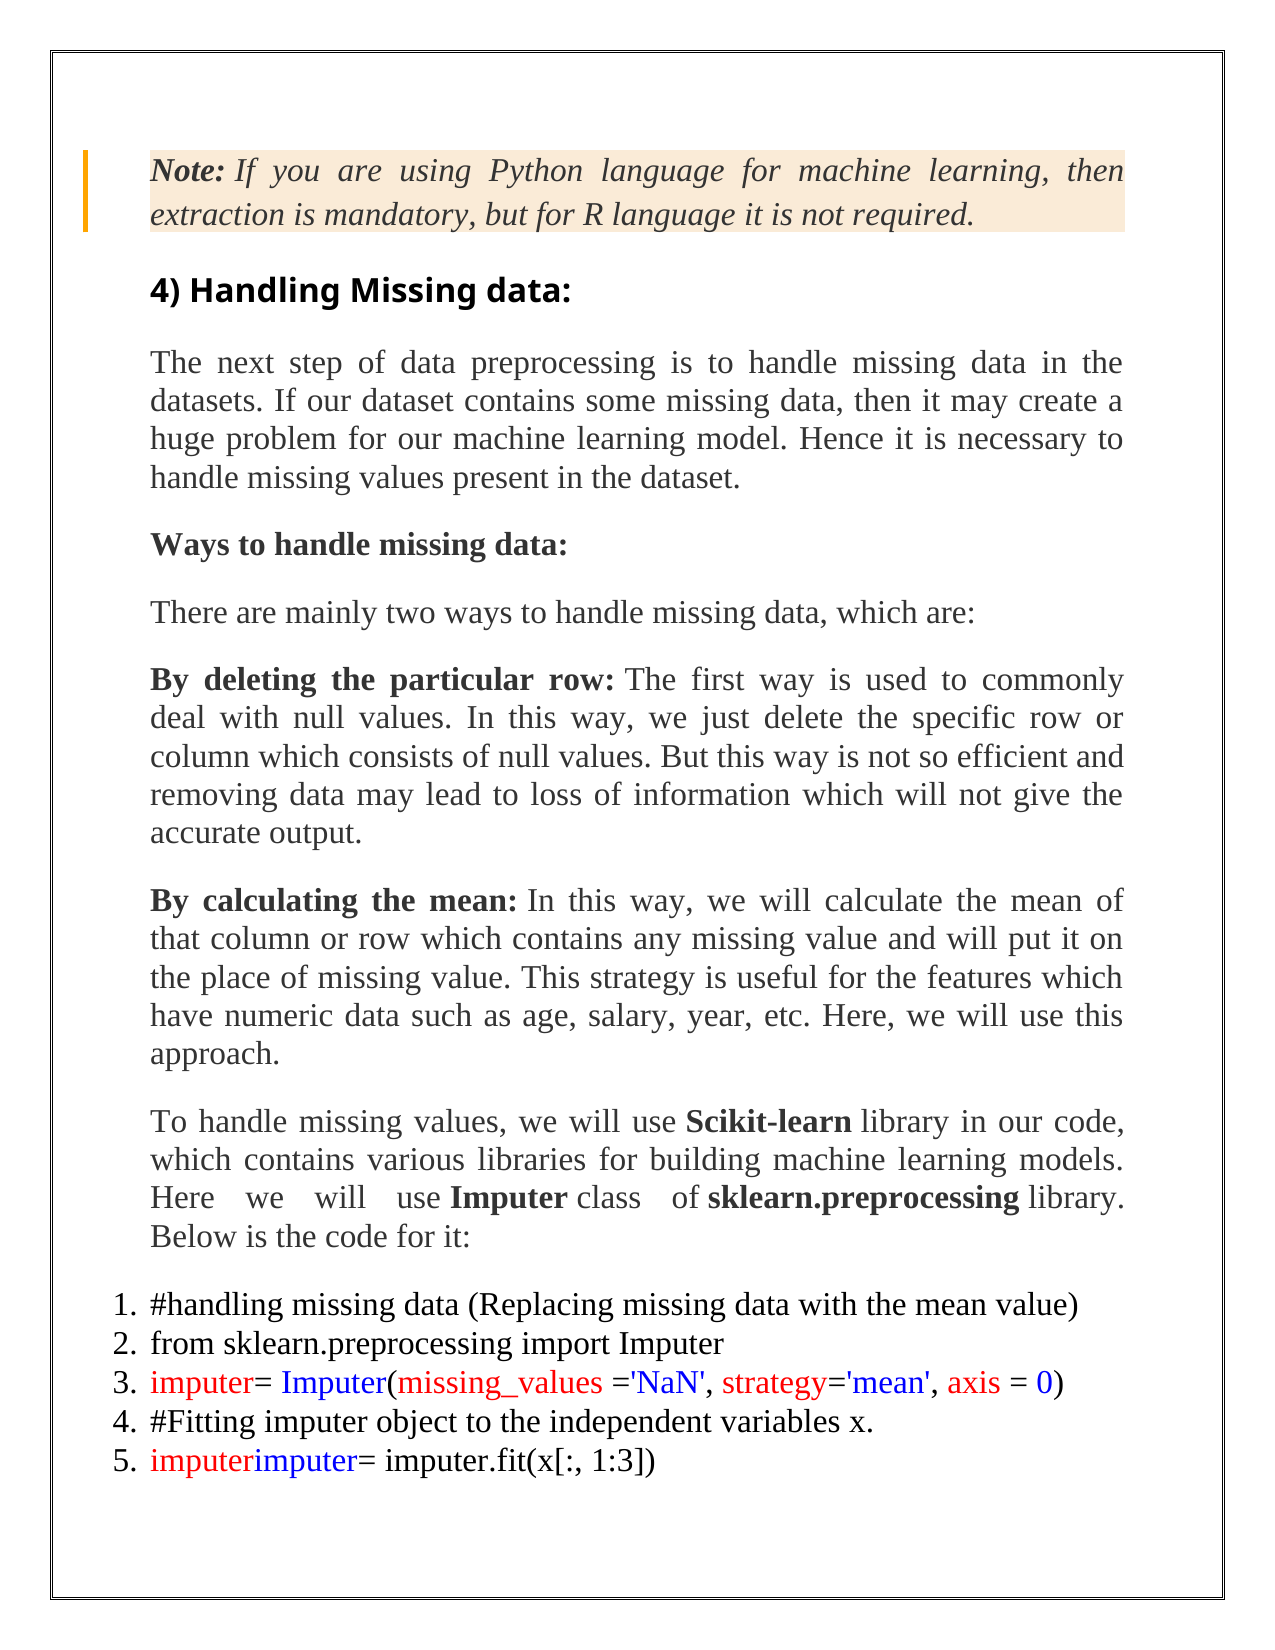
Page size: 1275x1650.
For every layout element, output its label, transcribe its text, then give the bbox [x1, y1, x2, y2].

list imputer= Imputer(missing_values ='NaN', strategy='mean', axis = 0) [112, 1362, 1125, 1401]
subtitle Note: If you are using Python language for machine learning, then extraction is mandatory, but for R language it is not required. [150, 150, 1125, 232]
text The next step of data preprocessing is to handle missing data in the datasets. If our dataset contains some missing data, then it may create a huge problem for our machine learning model. Hence it is necessary to handle missing values present in the dataset. [150, 342, 1125, 495]
list imputerimputer= imputer.fit(x[:, 1:3]) [112, 1440, 1125, 1479]
list #handling missing data (Replacing missing data with the mean value) [112, 1283, 1125, 1323]
text By deleting the particular row: The first way is used to commonly deal with null values. In this way, we just delete the specific row or column which consists of null values. But this way is not so efficient and removing data may lead to loss of information which will not give the accurate output. [150, 659, 1125, 851]
list #Fitting imputer object to the independent variables x. [112, 1401, 1125, 1440]
text By calculating the mean: In this way, we will calculate the mean of that column or row which contains any missing value and will put it on the place of missing value. This strategy is useful for the features which have numeric data such as age, salary, year, etc. Here, we will use this approach. [150, 880, 1125, 1072]
list from sklearn.preprocessing import Imputer [112, 1323, 1125, 1362]
text Ways to handle missing data: [150, 524, 1125, 563]
text There are mainly two ways to handle missing data, which are: [150, 592, 1125, 630]
text To handle missing values, we will use Scikit-learn library in our code, which contains various libraries for building machine learning models. Here we will use Imputer class of sklearn.preprocessing library. Below is the code for it: [150, 1101, 1125, 1254]
subtitle 4) Handling Missing data: [150, 267, 1125, 313]
